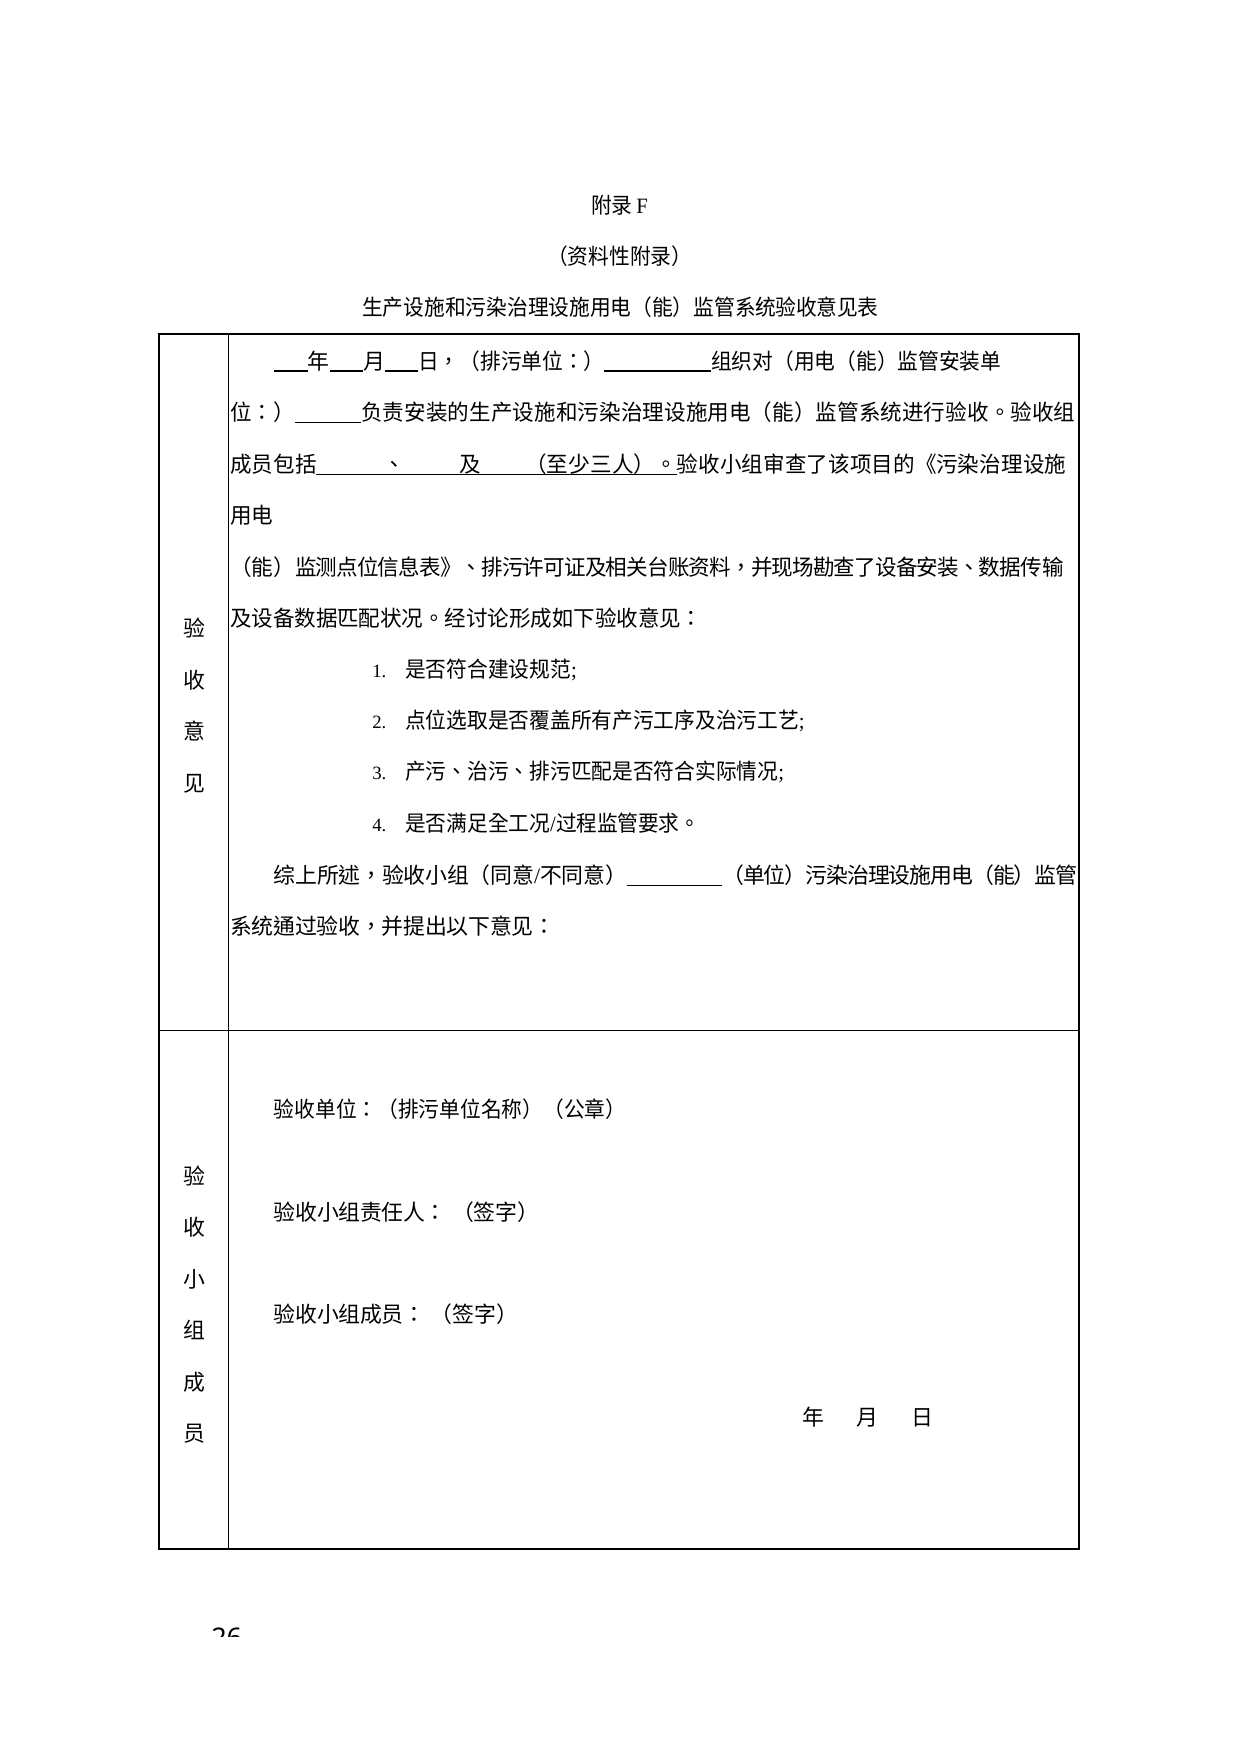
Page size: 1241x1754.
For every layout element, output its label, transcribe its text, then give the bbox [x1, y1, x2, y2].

table_cell 验收小组成员 [160, 1031, 228, 1547]
text （资料性附录） [357, 241, 883, 270]
table_header 验收意见 [160, 335, 228, 1030]
table_cell 验收单位：（排污单位名称）（公章） 验收小组责任人： （签字） 验收小组成员： （签字） 年 月 日 [229, 1031, 1078, 1547]
table_header 年 月 日，（排污单位：） 组织对（用电（能）监管安装单 位：） 负责安装的生产设施和污染治理设施用电（能）监管系统进行验收。验收组成员包括 、 及 （至少三人）。验收小组审查了该项目的《污染治理设施用电 （能）监测点位信息表》、排污许可证及相关台账资料，并现场勘查了设备安装、数据传输及设备数据匹配状况。经讨论形成如下验收意见： 是否符合建设规范; 点位选取是否覆盖所有产污工序及治污工艺; 产污、治污、排污匹配是否符合实际情况; 是否满足全工况/过程监管要求。 综上所述，验收小组（同意/不同意） （单位）污染治理设施用电（能）监管系统通过验收，并提出以下意见： [229, 335, 1078, 1030]
text 生产设施和污染治理设施用电（能）监管系统验收意见表 [358, 292, 883, 322]
text 附录 F [358, 190, 883, 220]
